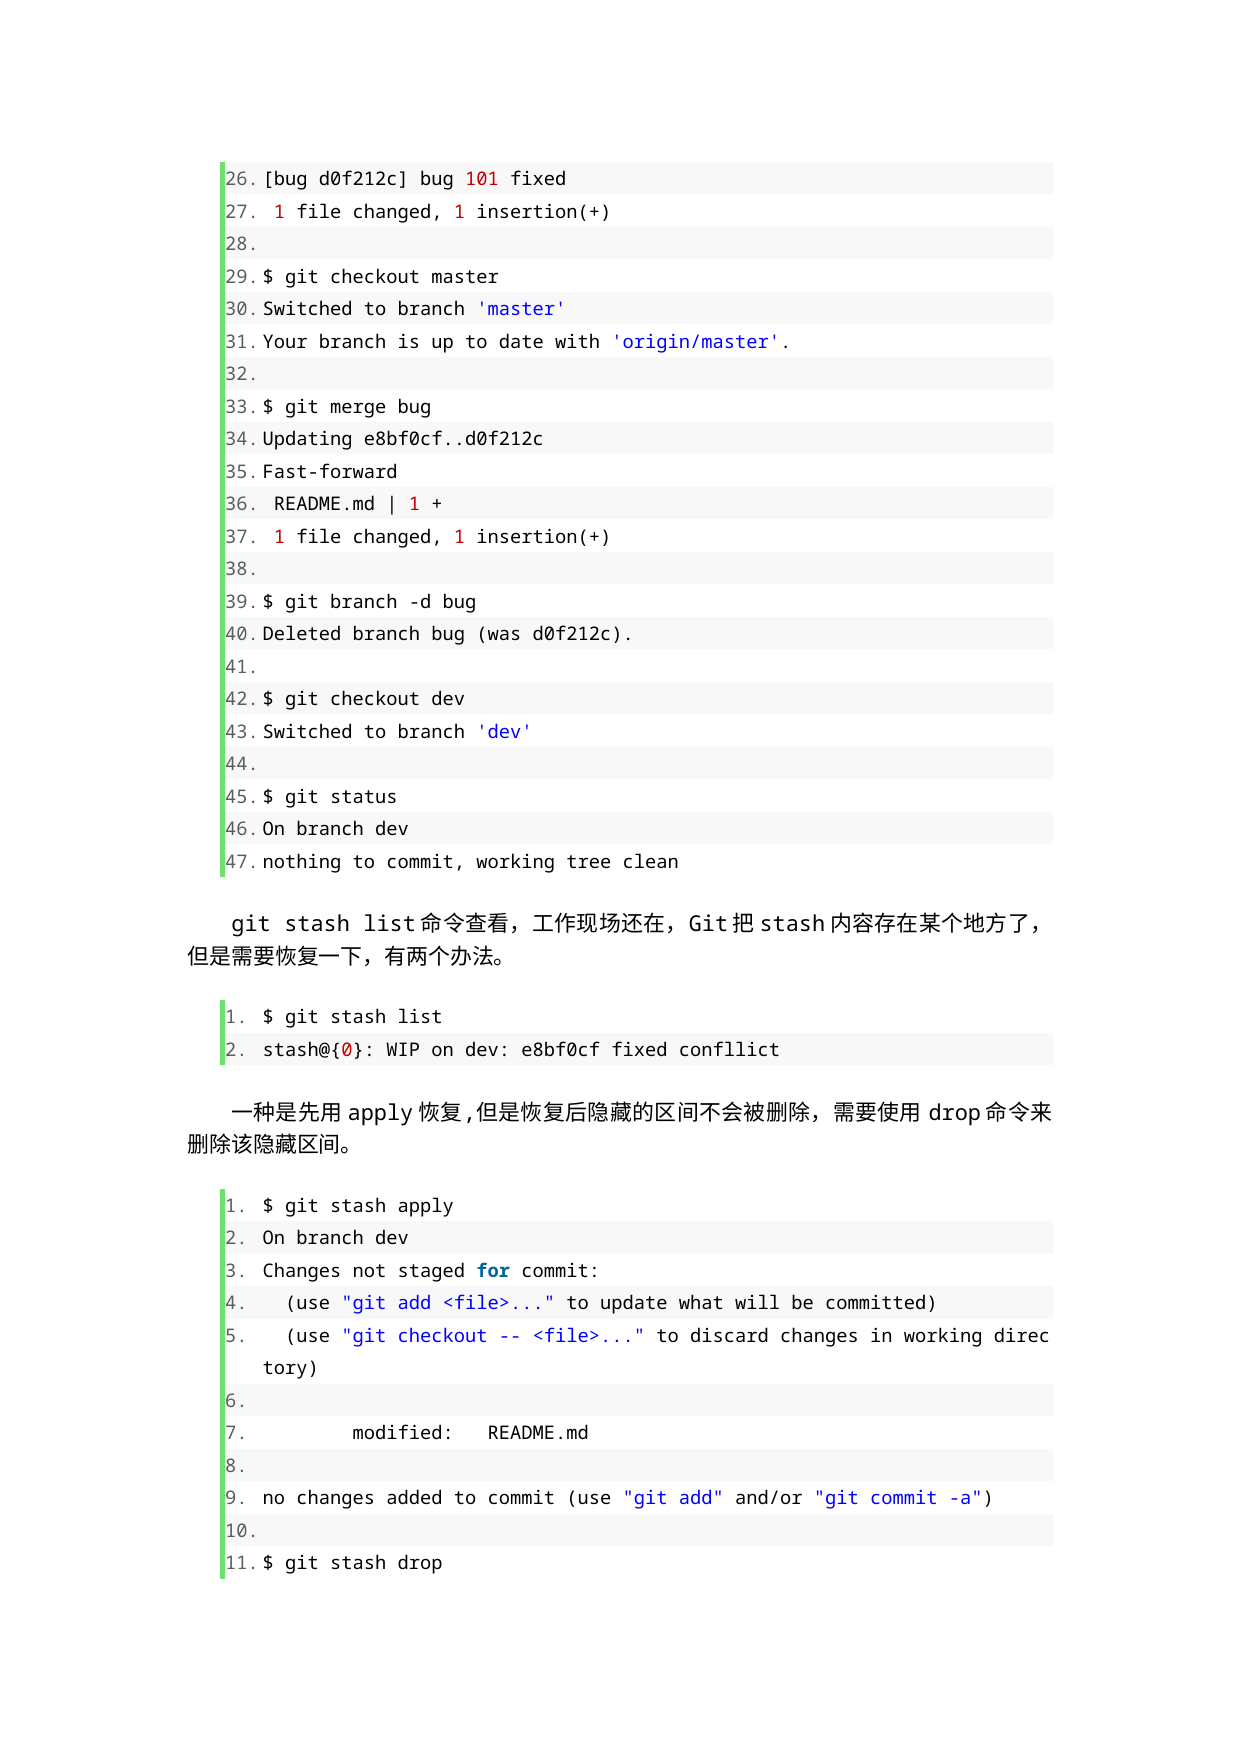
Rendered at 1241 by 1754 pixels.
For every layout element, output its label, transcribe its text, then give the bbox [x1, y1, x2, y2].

list On branch dev [225, 1221, 1053, 1254]
list Switched to branch 'dev' [225, 714, 1053, 747]
list $ git checkout dev [225, 682, 1053, 714]
list stash@{0}: WIP on dev: e8bf0cf fixed confllict [225, 1033, 1053, 1065]
list $ git stash apply [225, 1189, 1053, 1221]
list Your branch is up to date with 'origin/master'. [225, 324, 1053, 357]
list Fast-forward [225, 454, 1053, 487]
text 一种是先用apply恢复,但是恢复后隐藏的区间不会被删除，需要使用drop命令来删除该隐藏区间。 [187, 1094, 1053, 1159]
list $ git stash list [225, 1000, 1053, 1033]
list $ git merge bug [225, 389, 1053, 422]
list (use "git add <file>..." to update what will be committed) [225, 1286, 1053, 1319]
list nothing to commit, working tree clean [225, 844, 1053, 877]
list (use "git checkout -- <file>..." to discard changes in working directory) [225, 1319, 1053, 1384]
text git stash list命令查看，工作现场还在，Git把stash内容存在某个地方了，但是需要恢复一下，有两个办法。 [187, 906, 1053, 971]
list no changes added to commit (use "git add" and/or "git commit -a") [225, 1481, 1053, 1514]
list Switched to branch 'master' [225, 292, 1053, 324]
list $ git status [225, 779, 1053, 812]
list 1 file changed, 1 insertion(+) [225, 194, 1053, 227]
list [bug d0f212c] bug 101 fixed [225, 162, 1053, 194]
list Updating e8bf0cf..d0f212c [225, 422, 1053, 454]
list modified: README.md [225, 1416, 1053, 1449]
list $ git checkout master [225, 259, 1053, 292]
list On branch dev [225, 812, 1053, 844]
list $ git branch -d bug [225, 584, 1053, 617]
list Changes not staged for commit: [225, 1254, 1053, 1286]
list $ git stash drop [225, 1546, 1053, 1579]
list README.md | 1 + [225, 487, 1053, 519]
list 1 file changed, 1 insertion(+) [225, 519, 1053, 552]
list Deleted branch bug (was d0f212c). [225, 617, 1053, 649]
